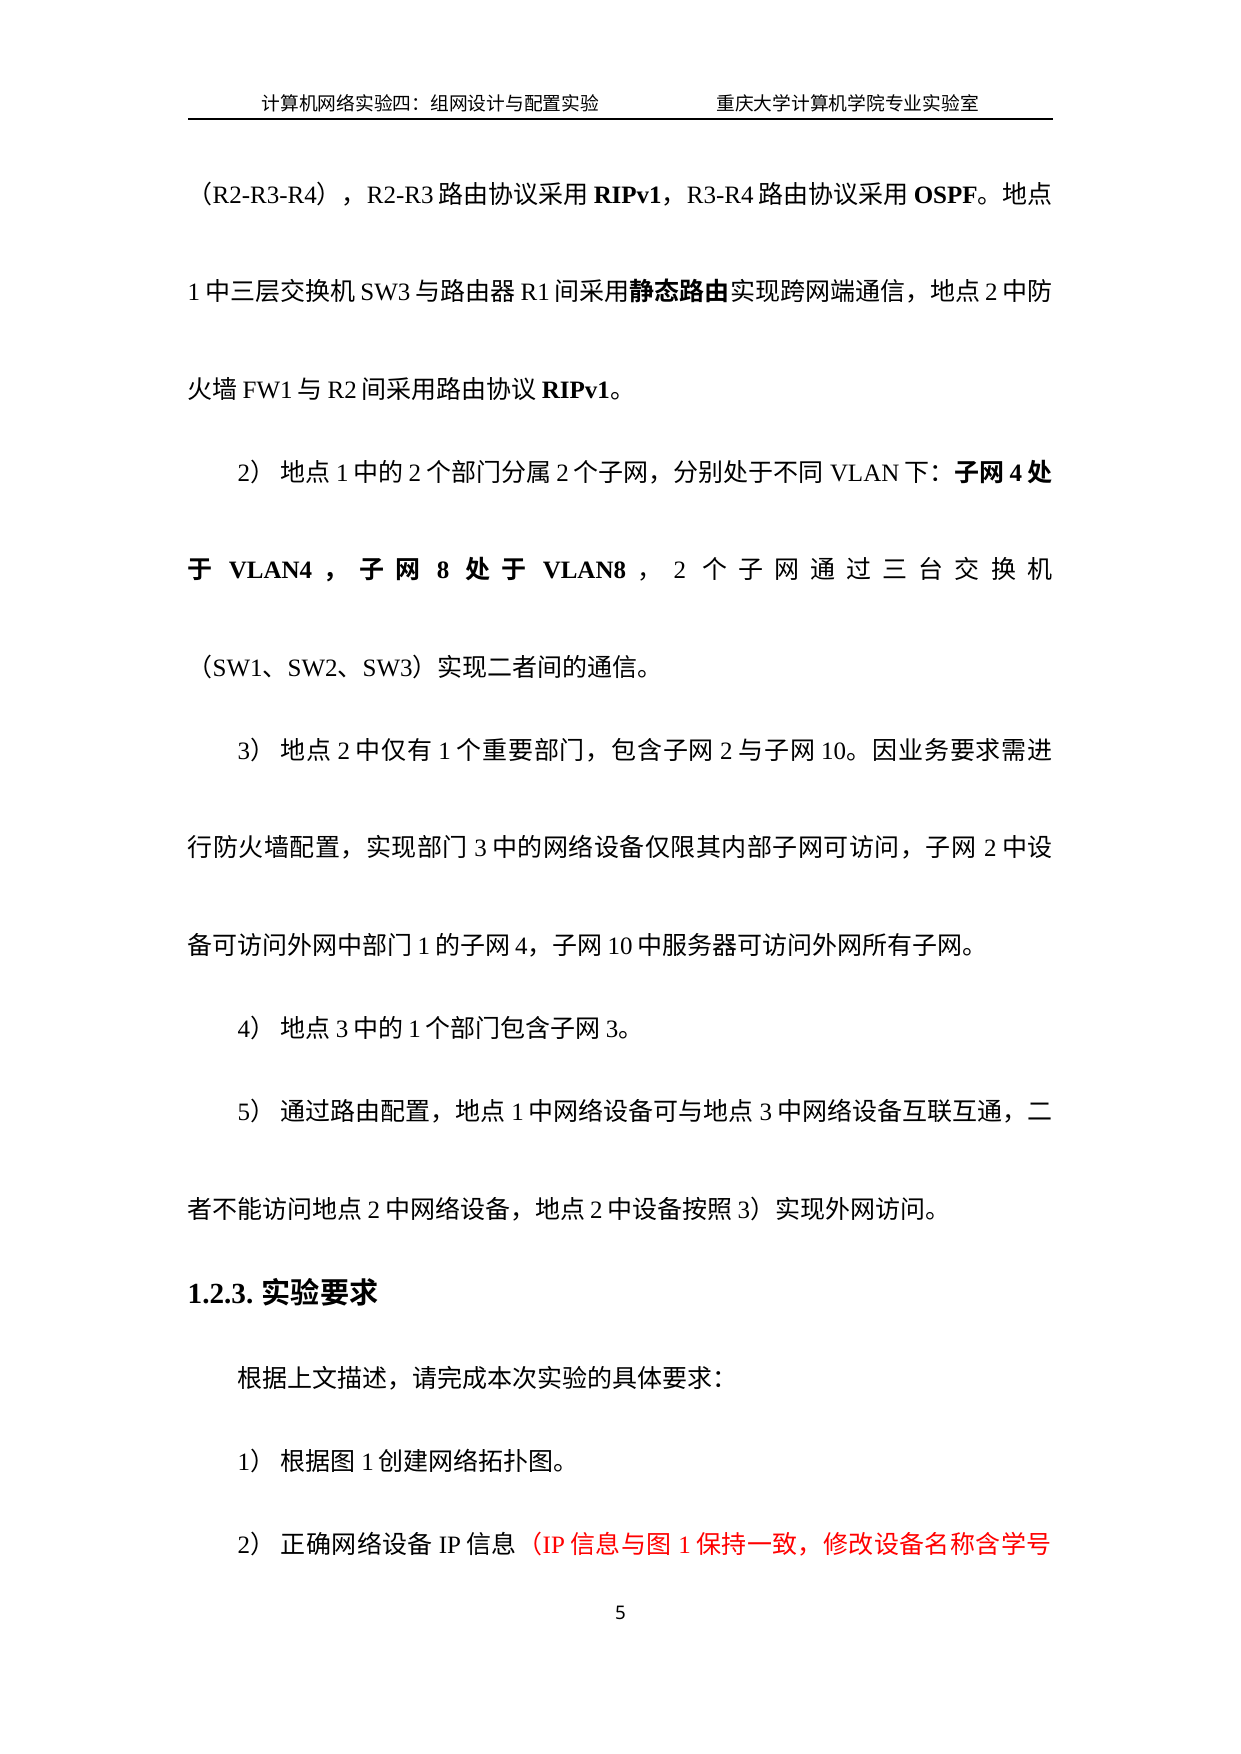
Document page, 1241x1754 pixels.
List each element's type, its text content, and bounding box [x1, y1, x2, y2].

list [187, 160, 1053, 420]
subtitle 实验要求 [187, 1258, 1053, 1323]
list 地点3中的1个部门包含子网3。 [187, 994, 1053, 1059]
list 通过路由配置，地点1中网络设备可与地点3中网络设备互联互通，二者不能访问地点2中网络设备，地点2中设备按照3）实现外网访问。 [187, 1077, 1053, 1240]
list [187, 1510, 1053, 1575]
list 地点2中仅有1个重要部门，包含子网2与子网10。因业务要求需进行防火墙配置，实现部门3中的网络设备仅限其内部子网可访问，子网2中设备可访问外网中部门1的子网4，子网10中服务器可访问外网所有子网。 [187, 716, 1053, 976]
text 根据上文描述，请完成本次实验的具体要求： [187, 1344, 1053, 1409]
list 根据图 1创建网络拓扑图。 [187, 1427, 1053, 1492]
list 地点1中的2个部门分属2个子网，分别处于不同VLAN下：子网4处于VLAN4，子网8处于VLAN8，2个子网通过三台交换机（SW1、SW2、SW3）实现二者间的通信。 [187, 438, 1053, 698]
